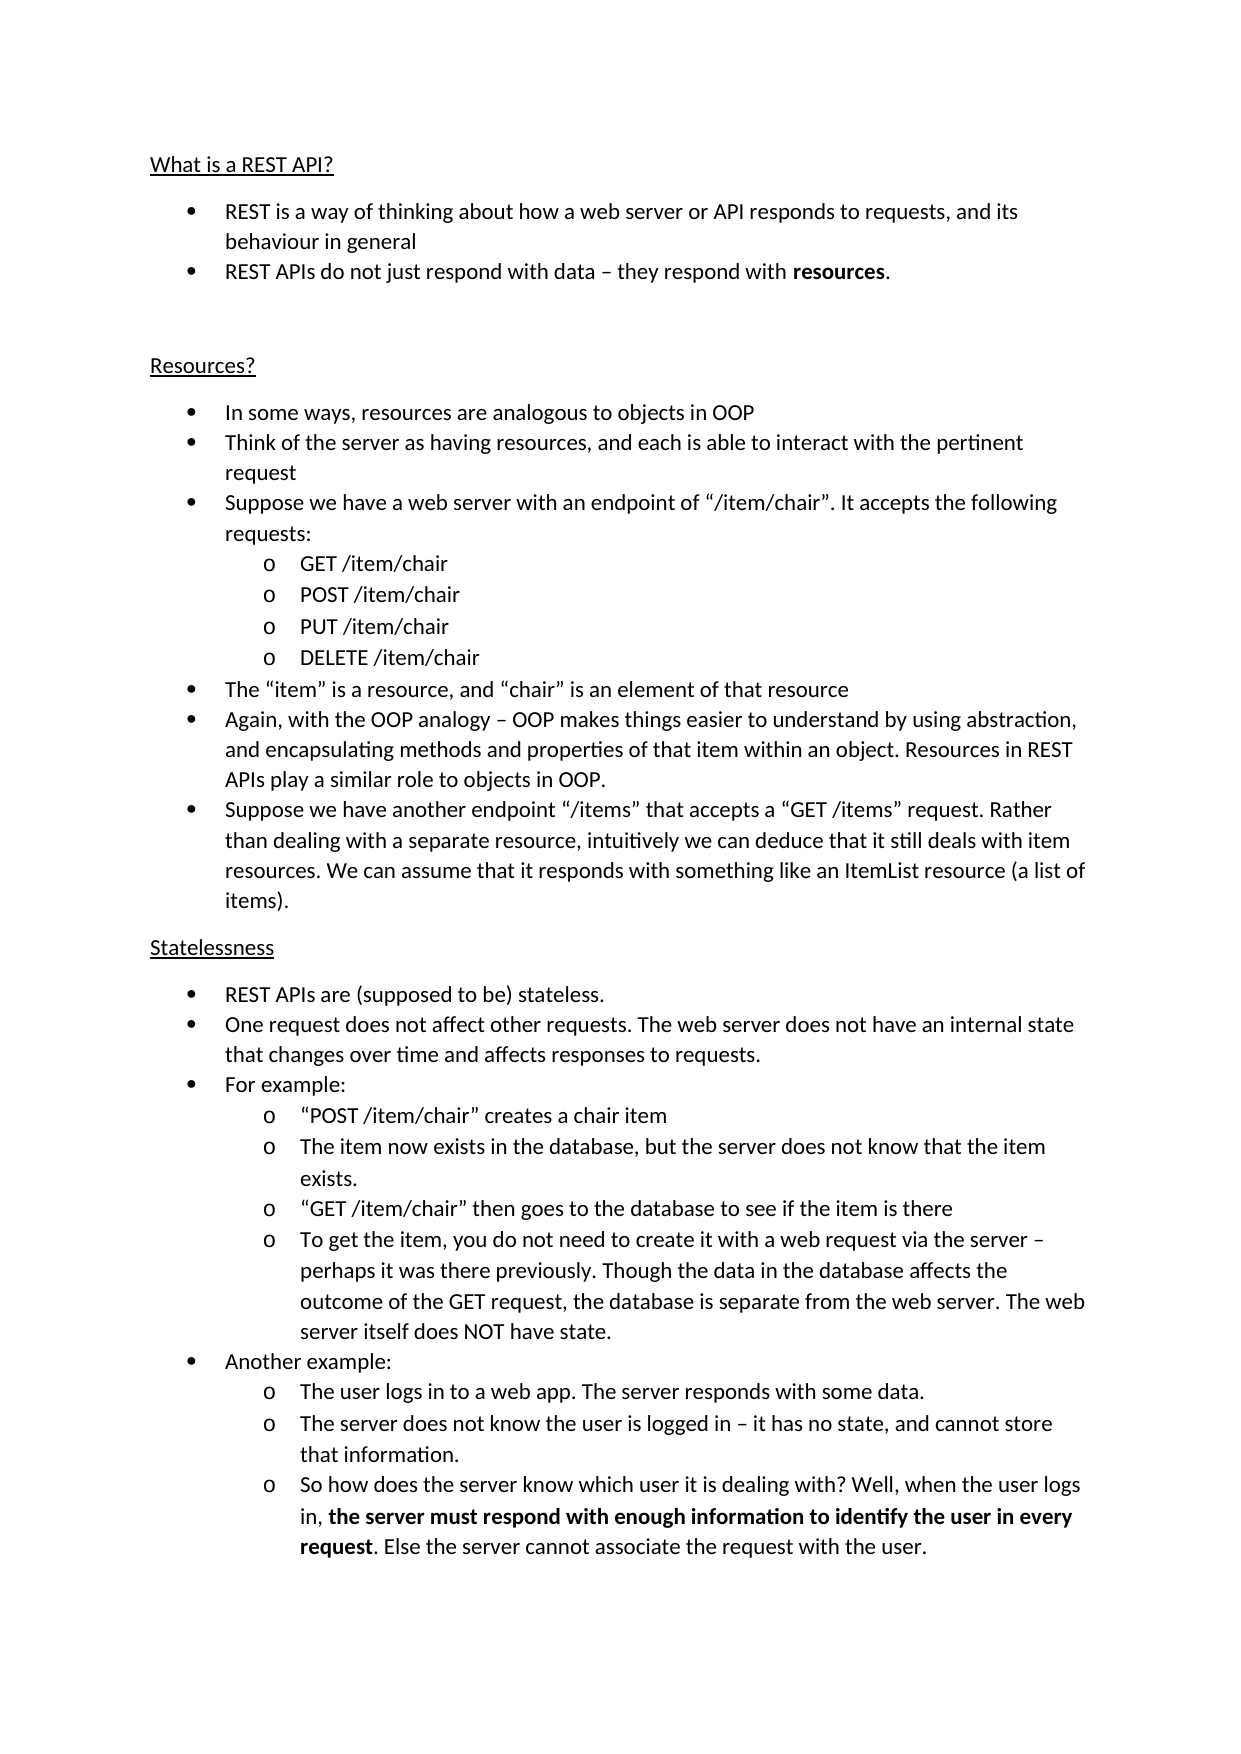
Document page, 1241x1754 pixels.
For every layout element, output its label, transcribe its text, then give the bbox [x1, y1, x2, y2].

list “GET /item/chair” then goes to the database to see if the item is there [262, 1194, 1090, 1223]
list Another example: [187, 1347, 1090, 1375]
list GET /item/chair [262, 549, 1090, 578]
list Suppose we have another endpoint “/items” that accepts a “GET /items” request. Rather than dealing with a separate resource, intuitively we can deduce that it still deals with item resources. We can assume that it responds with something like an ItemList resource (a list of items). [187, 796, 1090, 914]
list Think of the server as having resources, and each is able to interact with the pertinent request [187, 428, 1090, 486]
list In some ways, resources are analogous to objects in OOP [187, 398, 1090, 426]
list One request does not affect other requests. The web server does not have an internal state that changes over time and affects responses to requests. [187, 1010, 1090, 1068]
list Suppose we have a web server with an endpoint of “/item/chair”. It accepts the following requests: [187, 488, 1090, 547]
list PUT /item/chair [262, 612, 1090, 641]
list DELETE /item/chair [262, 643, 1090, 672]
list So how does the server know which user it is dealing with? Well, when the user logs in, the server must respond with enough information to identify the user in every request. Else the server cannot associate the request with the user. [262, 1471, 1090, 1560]
list The user logs in to a web app. The server responds with some data. [262, 1377, 1090, 1407]
list POST /item/chair [262, 580, 1090, 609]
list REST APIs do not just respond with data – they respond with resources. [187, 257, 1090, 285]
list REST is a way of thinking about how a web server or API responds to requests, and its behaviour in general [187, 197, 1090, 255]
list “POST /item/chair” creates a chair item [262, 1101, 1090, 1130]
list The item now exists in the database, but the server does not know that the item exists. [262, 1132, 1090, 1192]
list The “item” is a resource, and “chair” is an element of that resource [187, 675, 1090, 703]
list To get the item, you do not need to create it with a web request via the server – perhaps it was there previously. Though the data in the database affects the outcome of the GET request, the database is separate from the web server. The web server itself does NOT have state. [262, 1225, 1090, 1345]
text What is a REST API? [150, 150, 1090, 178]
list Again, with the OOP analogy – OOP makes things easier to understand by using abstraction, and encapsulating methods and properties of that item within an object. Resources in REST APIs play a similar role to objects in OOP. [187, 705, 1090, 793]
list REST APIs are (supposed to be) stateless. [187, 980, 1090, 1008]
list For example: [187, 1071, 1090, 1099]
text Statelessness [150, 933, 1090, 961]
list The server does not know the user is logged in – it has no state, and cannot store that information. [262, 1409, 1090, 1468]
text Resources? [150, 351, 1090, 379]
